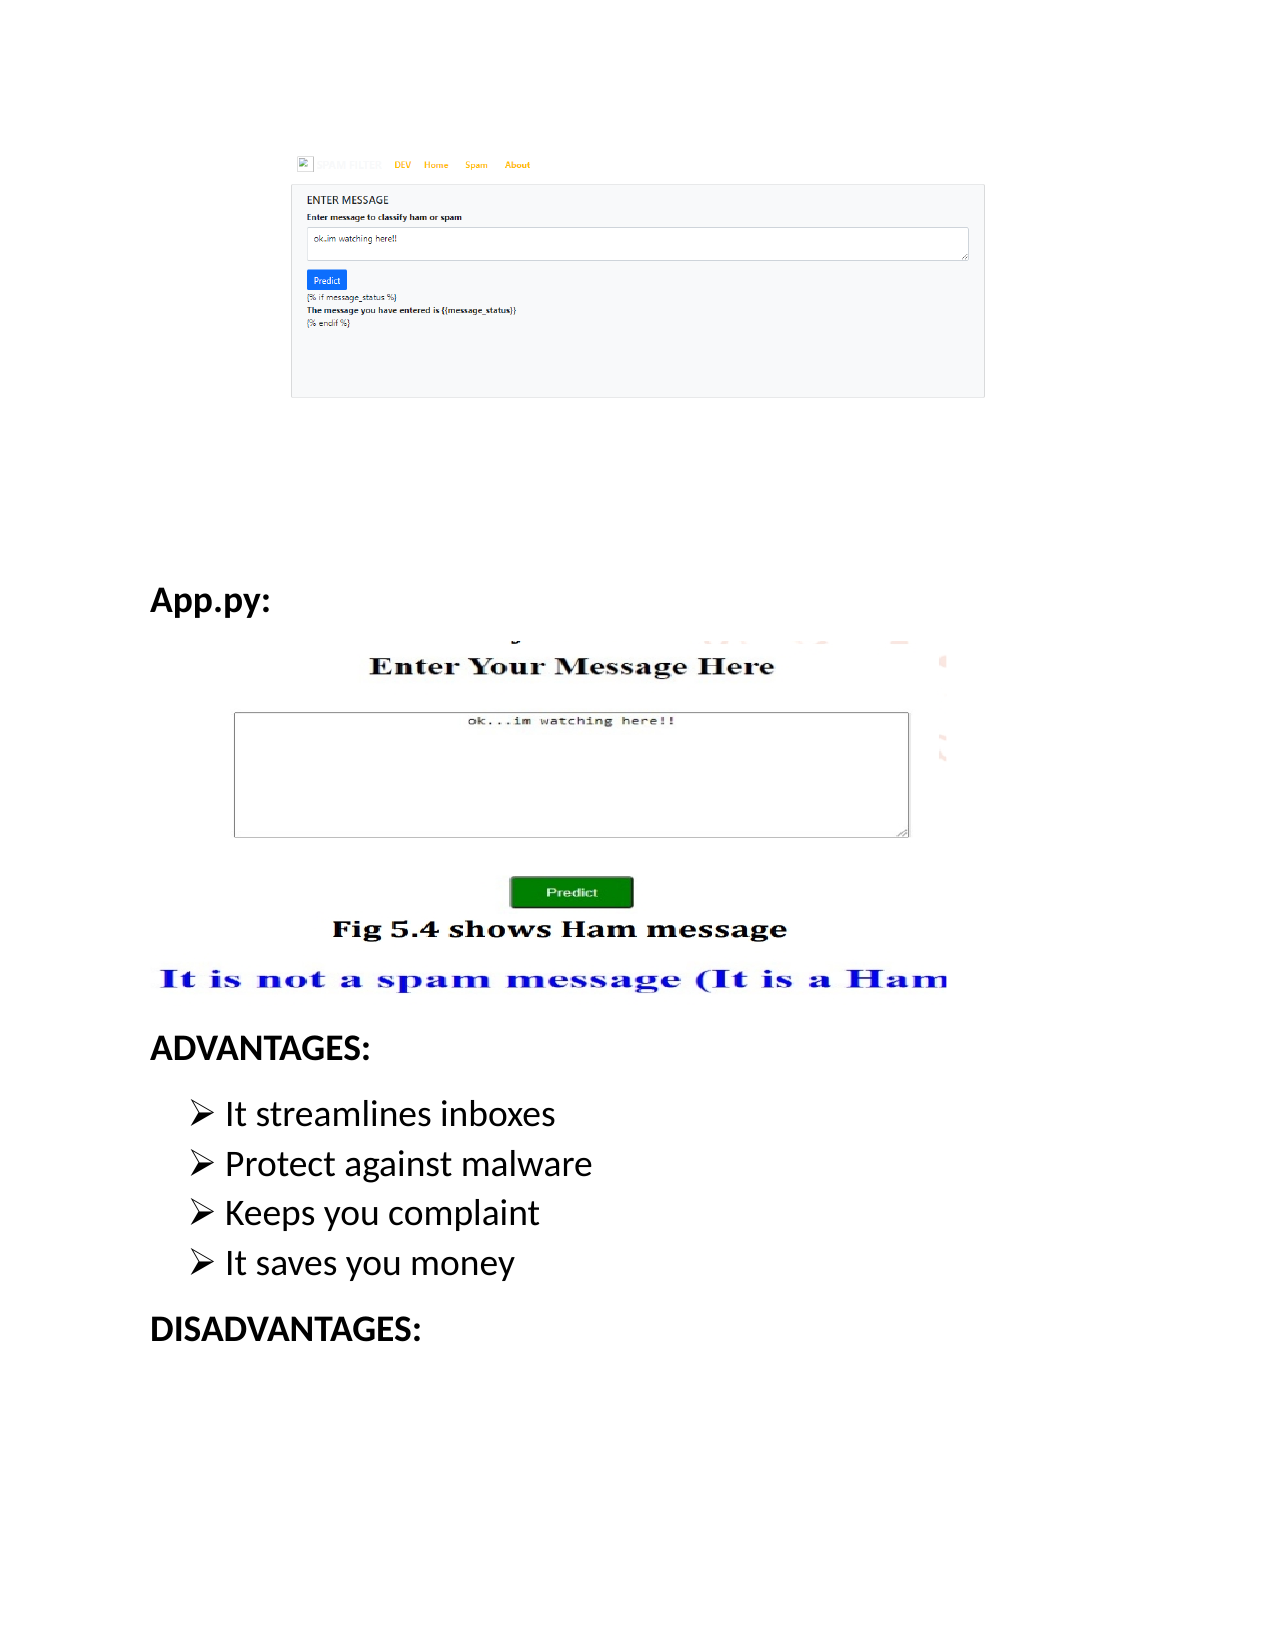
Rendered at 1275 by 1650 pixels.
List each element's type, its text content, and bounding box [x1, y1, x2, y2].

list Keeps you complaint [187, 1189, 1125, 1235]
text DISADVANTAGES: [150, 1305, 1125, 1351]
list It saves you money [187, 1239, 1125, 1285]
text App.py: [150, 576, 1125, 622]
text ADVANTAGES: [150, 1024, 1125, 1070]
picture [150, 150, 1125, 557]
list It streamlines inboxes [187, 1090, 1125, 1136]
picture [150, 641, 947, 1006]
list Protect against malware [187, 1140, 1125, 1186]
